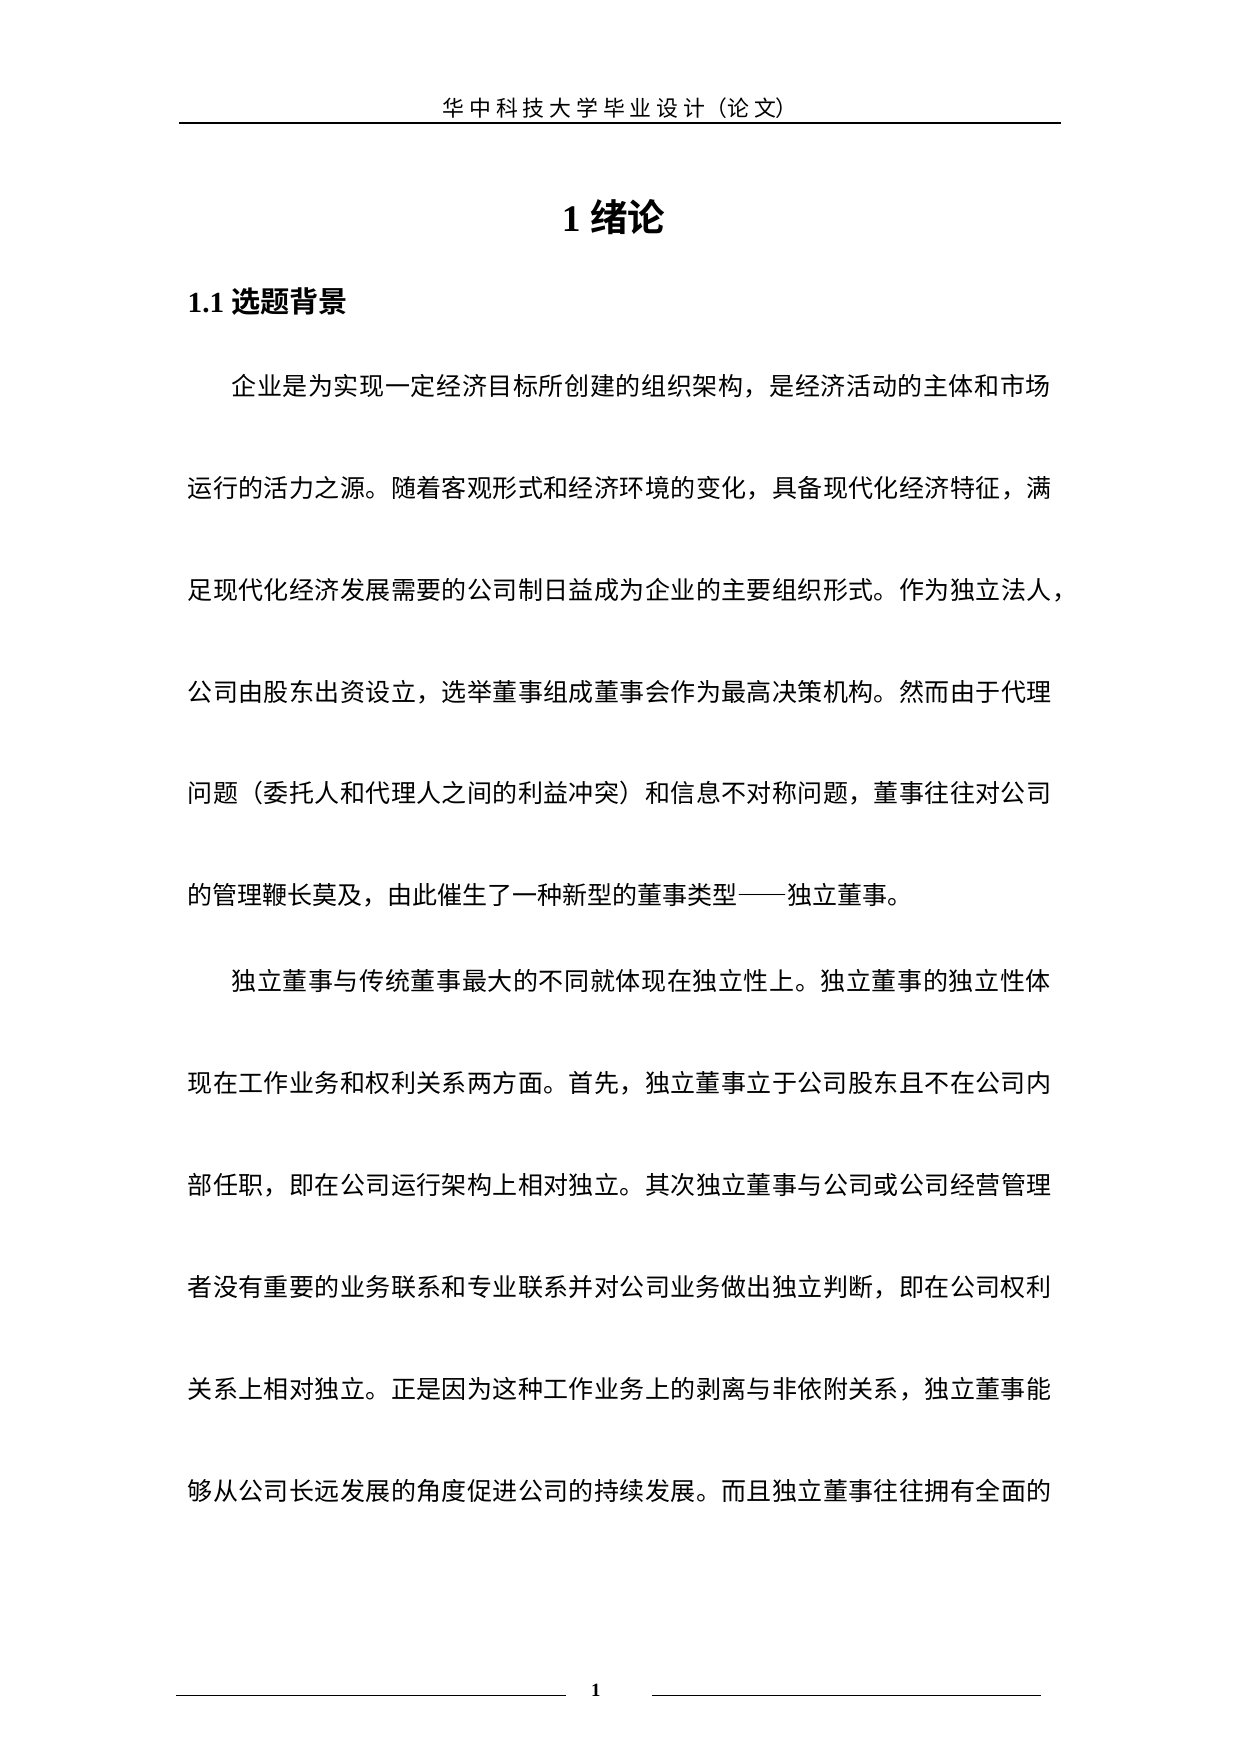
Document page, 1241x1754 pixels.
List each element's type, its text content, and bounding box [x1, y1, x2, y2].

text 企业是为实现一定经济目标所创建的组织架构，是经济活动的主体和市场运行的活力之源。随着客观形式和经济环境的变化，具备现代化经济特征，满足现代化经济发展需要的公司制日益成为企业的主要组织形式。作为独立法人，公司由股东出资设立，选举董事组成董事会作为最高决策机构。然而由于代理问题（委托人和代理人之间的利益冲突）和信息不对称问题，董事往往对公司的管理鞭长莫及，由此催生了一种新型的董事类型——独立董事。 [187, 351, 1053, 928]
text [187, 946, 1053, 1523]
subtitle 选题背景 [187, 266, 1053, 334]
subtitle 绪论 [187, 181, 1053, 249]
